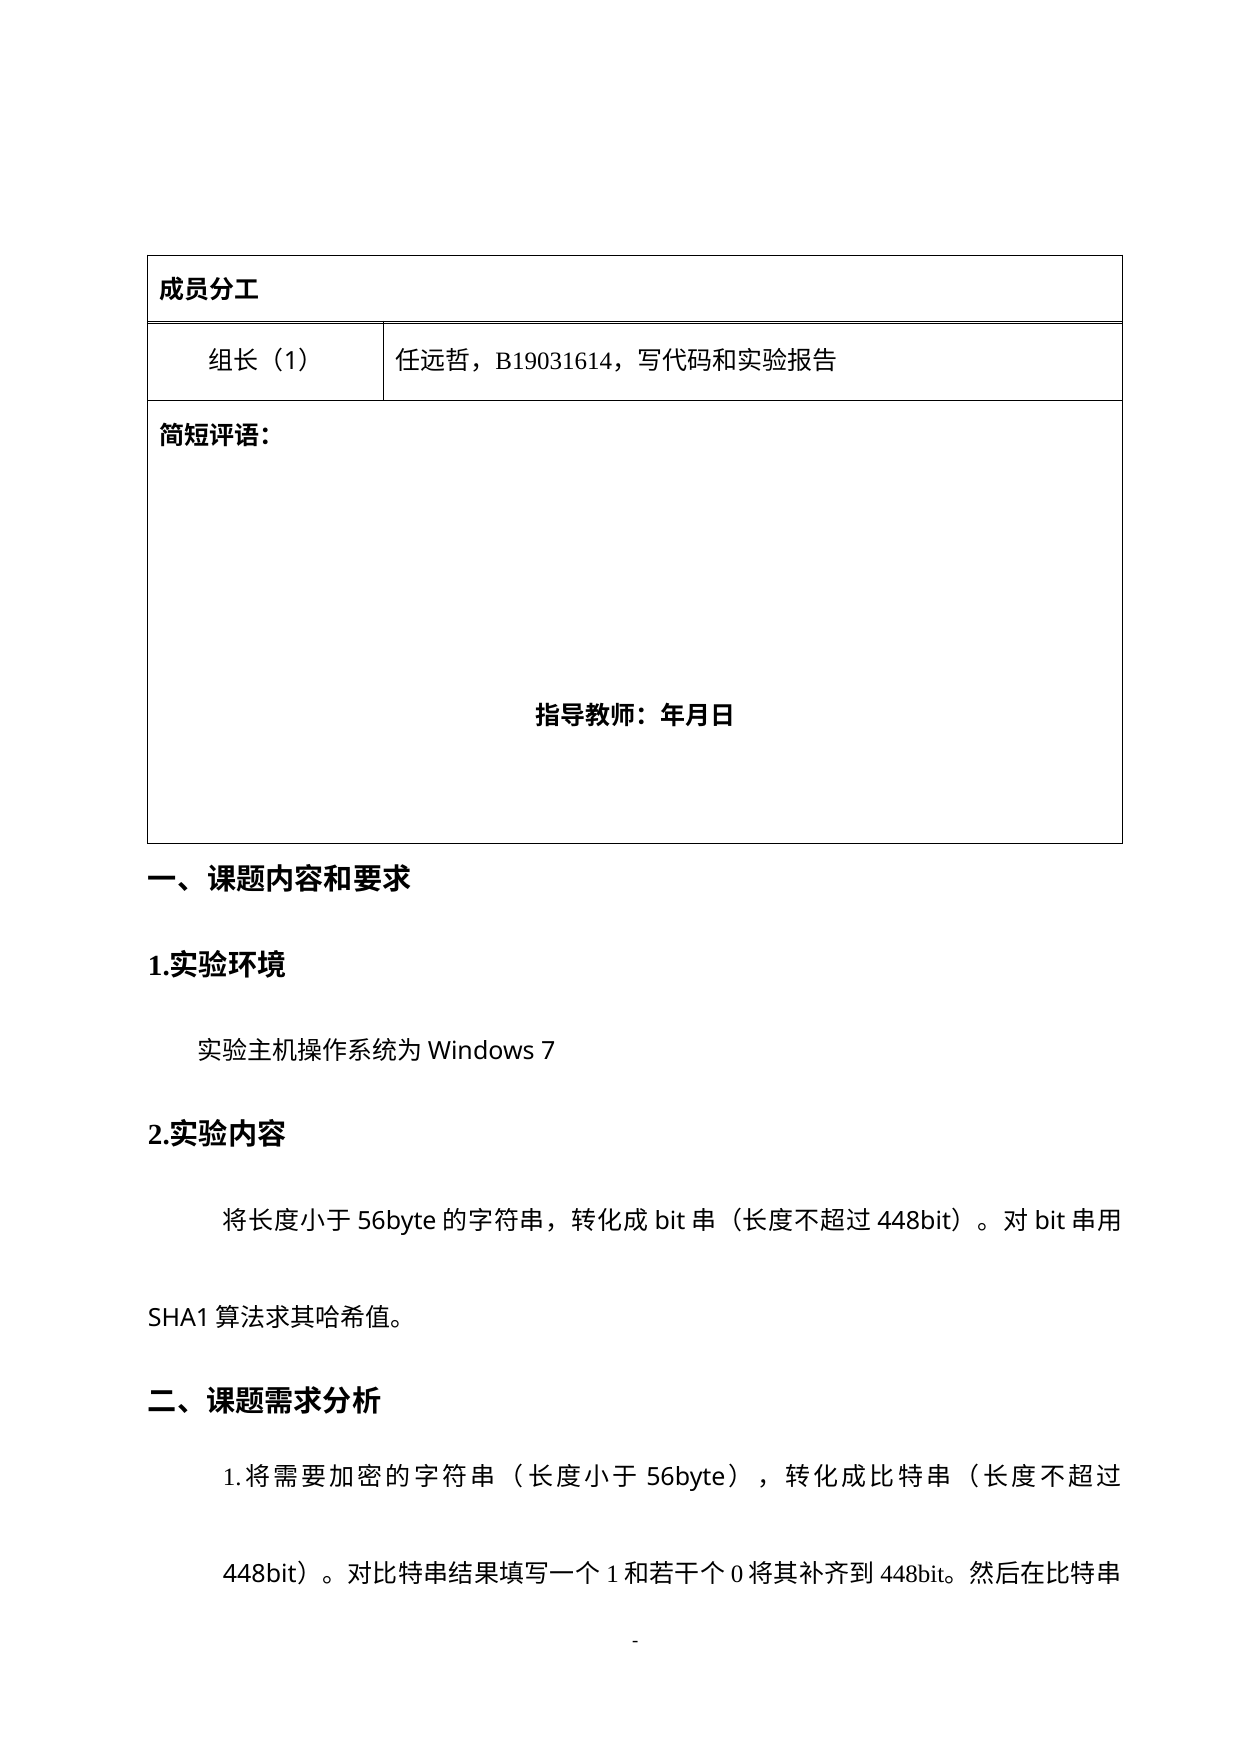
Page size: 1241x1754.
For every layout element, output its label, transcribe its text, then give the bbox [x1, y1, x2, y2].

text 二、课题需求分析 [148, 1366, 1122, 1431]
text 2.实验内容 [148, 1099, 1122, 1164]
list 课题内容和要求 [148, 844, 1122, 909]
table_cell 组长（1） [148, 324, 383, 400]
table_cell 任远哲，B19031614，写代码和实验报告 [384, 324, 1122, 400]
table_header 成员分工 [148, 256, 1122, 321]
text 实验主机操作系统为Windows 7 [148, 1016, 1122, 1081]
table_cell 简短评语： 指导教师：年月日 [148, 401, 1122, 843]
text 1.实验环境 [148, 930, 1122, 995]
text 将长度小于56byte的字符串，转化成bit串（长度不超过448bit）。对bit串用SHA1算法求其哈希值。 [148, 1186, 1122, 1348]
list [223, 1442, 1122, 1604]
